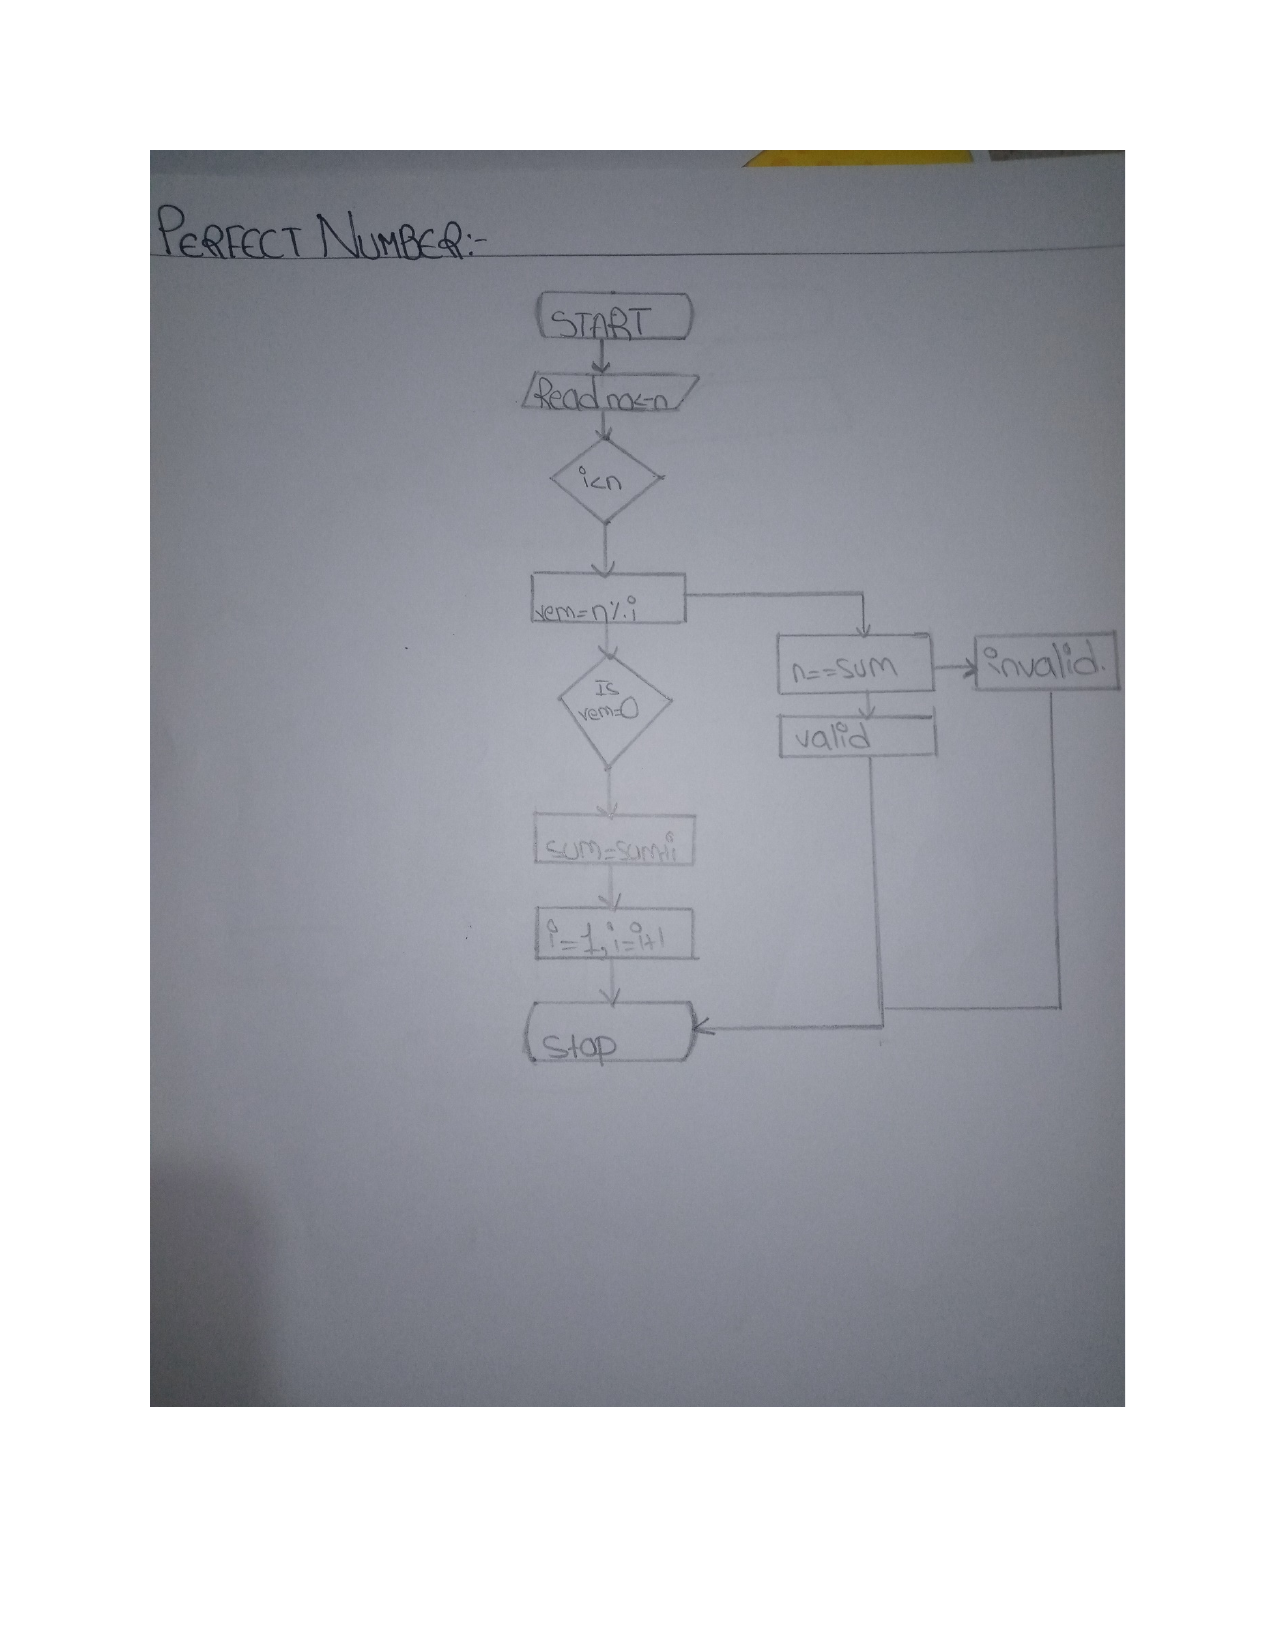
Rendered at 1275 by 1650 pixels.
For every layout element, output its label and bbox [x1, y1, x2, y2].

picture [150, 150, 1125, 1407]
